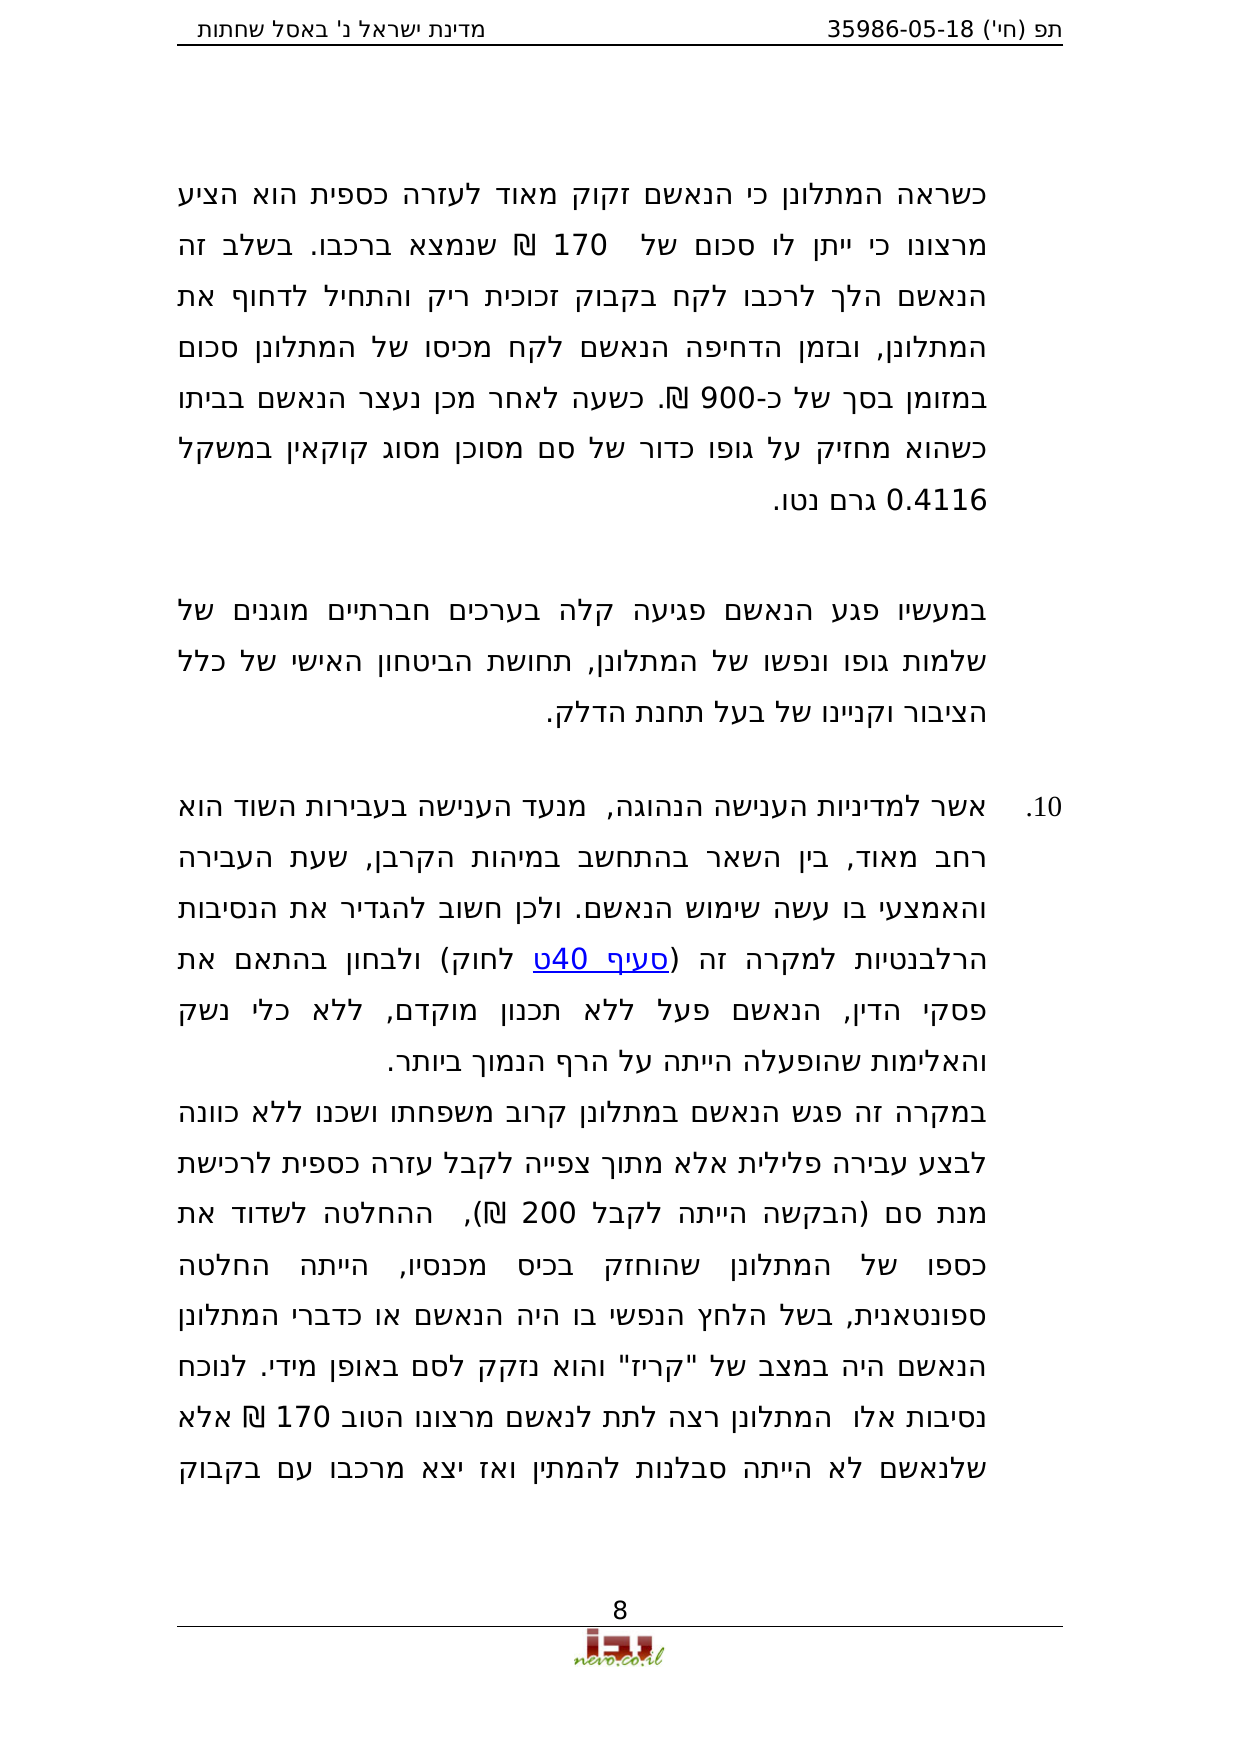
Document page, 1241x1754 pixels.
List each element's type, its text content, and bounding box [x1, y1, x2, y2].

text כשראה המתלונן כי הנאשם זקוק מאוד לעזרה כספית הוא הציע מרצונו כי ייתן לו סכום של 170 ₪ שנמצא ברכבו. בשלב זה הנאשם הלך לרכבו לקח בקבוק זכוכית ריק והתחיל לדחוף את המתלונן, ובזמן הדחיפה הנאשם לקח מכיסו של המתלונן סכום במזומן בסך של כ-900 ₪. כשעה לאחר מכן נעצר הנאשם בביתו כשהוא מחזיק על גופו כדור של סם מסוכן מסוג קוקאין במשקל 0.4116 גרם נטו. [177, 177, 988, 517]
text במעשיו פגע הנאשם פגיעה קלה בערכים חברתיים מוגנים של שלמות גופו ונפשו של המתלונן, תחושת הביטחון האישי של כלל הציבור וקניינו של בעל תחנת הדלק. [177, 593, 988, 729]
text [177, 1095, 988, 1486]
picture [574, 1628, 666, 1667]
list אשר למדיניות הענישה הנהוגה, מנעד הענישה בעבירות השוד הוא רחב מאוד, בין השאר בהתחשב במיהות הקרבן, שעת העבירה והאמצעי בו עשה שימוש הנאשם. ולכן חשוב להגדיר את הנסיבות הרלבנטיות למקרה זה (סעיף 40ט לחוק) ולבחון בהתאם את פסקי הדין, הנאשם פעל ללא תכנון מוקדם, ללא כלי נשק והאלימות שהופעלה הייתה על הרף הנמוך ביותר. [177, 789, 1026, 1078]
